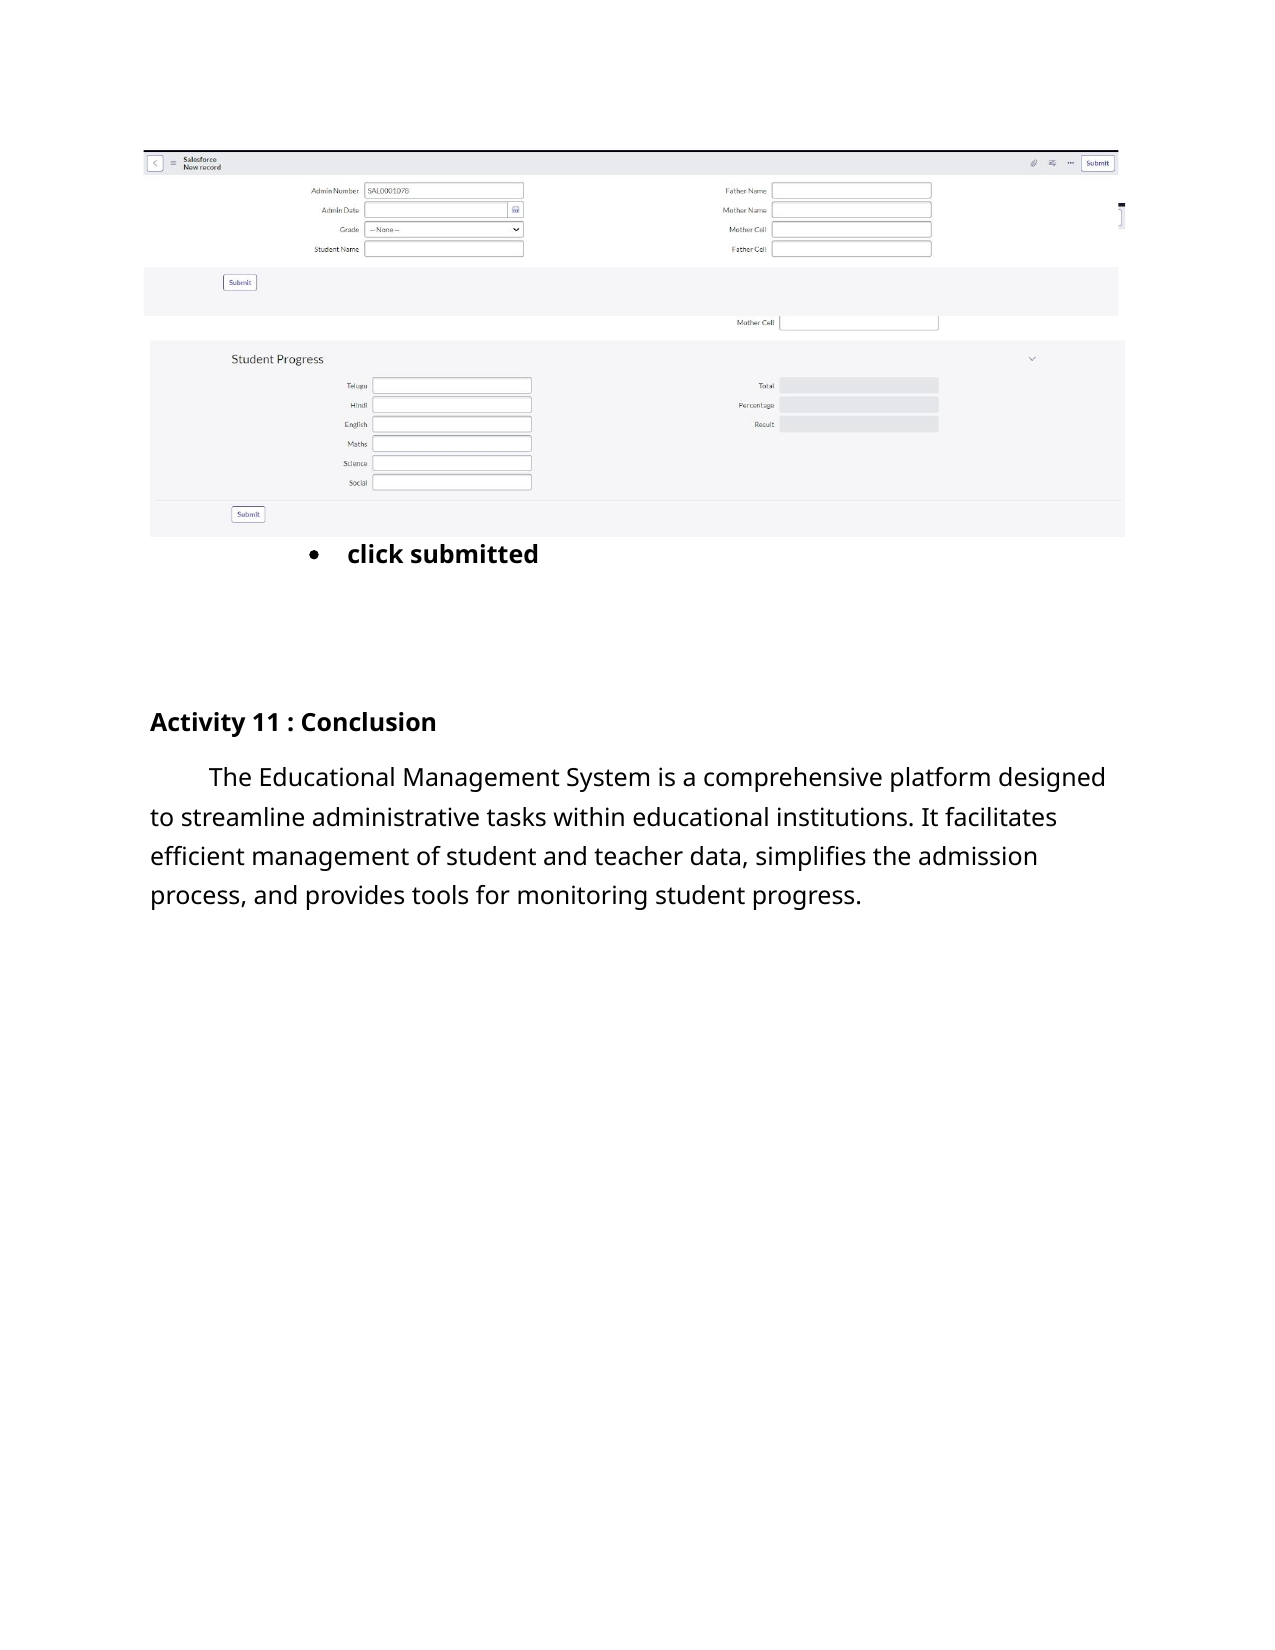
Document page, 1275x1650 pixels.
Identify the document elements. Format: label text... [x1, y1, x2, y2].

list click submitted [309, 537, 1125, 571]
text Activity 11 : Conclusion [150, 704, 1125, 738]
picture [143, 150, 1125, 537]
text The Educational Management System is a comprehensive platform designed to streamline administrative tasks within educational institutions. It facilitates efficient management of student and teacher data, simplifies the admission process, and provides tools for monitoring student progress. [150, 760, 1125, 912]
